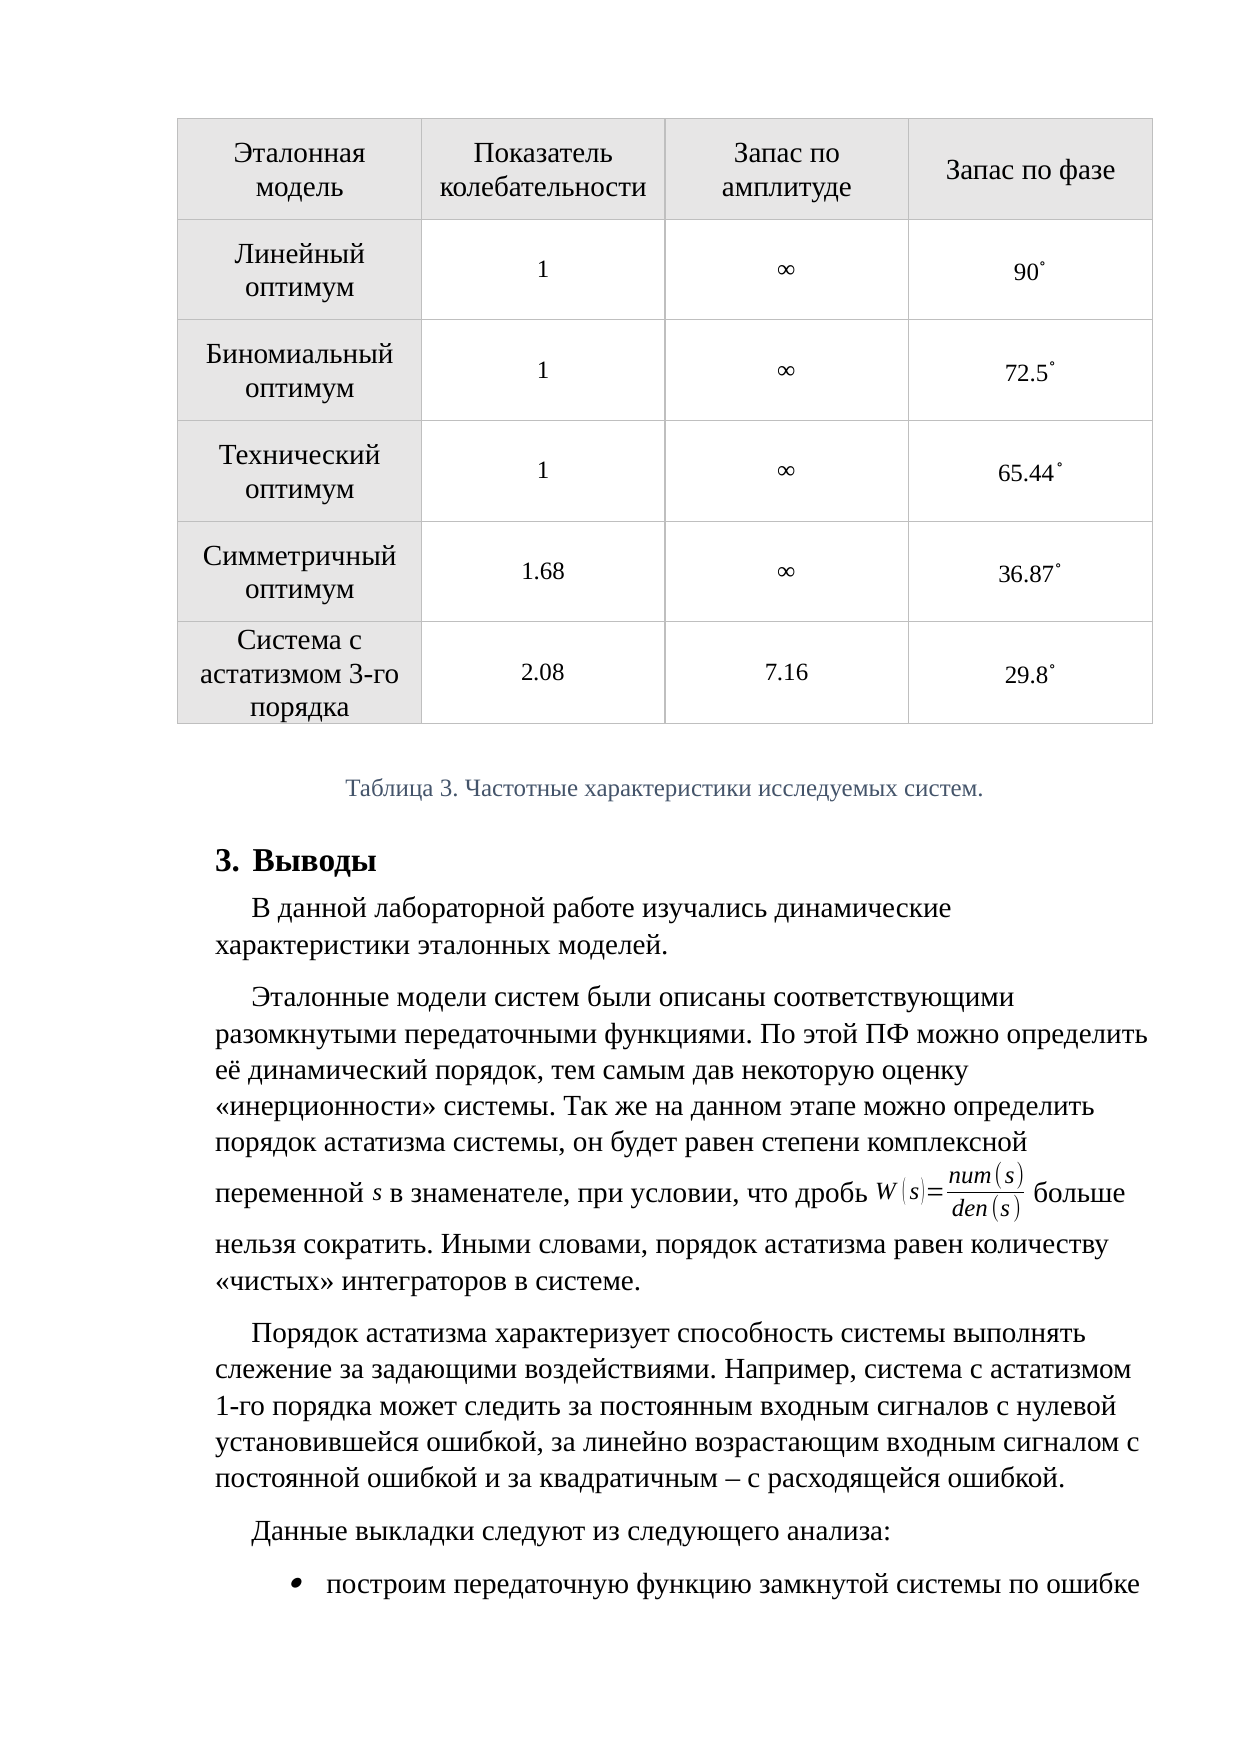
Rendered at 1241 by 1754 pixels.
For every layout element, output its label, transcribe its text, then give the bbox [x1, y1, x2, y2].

table_cell [909, 622, 1152, 723]
table_cell Линейный оптимум [178, 220, 421, 319]
text В данной лабораторной работе изучались динамические характеристики эталонных моделей. [215, 891, 1152, 960]
list построим передаточную функцию замкнутой системы по ошибке [288, 1566, 1152, 1599]
table_header Эталонная модель [178, 119, 421, 219]
table_cell [422, 522, 664, 621]
text Эталонные модели систем были описаны соответствующими разомкнутыми передаточными функциями. По этой ПФ можно определить её динамический порядок, тем самым дав некоторую оценку «инерционности» системы. Так же на данном этапе можно определить порядок астатизма системы, он будет равен степени комплексной переменной в знаменателе, при условии, что дробь больше нельзя сократить. Иными словами, порядок астатизма равен количеству «чистых» интеграторов в системе. [215, 979, 1152, 1296]
table_cell [909, 421, 1152, 521]
table_header Запас по фазе [909, 119, 1152, 219]
table_cell [422, 320, 664, 420]
table_cell [666, 220, 908, 319]
table_cell [422, 421, 664, 521]
subtitle Выводы [215, 840, 1152, 878]
text Порядок астатизма характеризует способность системы выполнять слежение за задающими воздействиями. Например, система с астатизмом 1-го порядка может следить за постоянным входным сигналов с нулевой установившейся ошибкой, за линейно возрастающим входным сигналом с постоянной ошибкой и за квадратичным – с расходящейся ошибкой. [215, 1316, 1152, 1494]
text Таблица . Частотные характеристики исследуемых систем. [177, 773, 1152, 802]
text Данные выкладки следуют из следующего анализа: [215, 1513, 1152, 1546]
table_cell [666, 522, 908, 621]
table_cell [422, 220, 664, 319]
table_cell Система с астатизмом 3-го порядка [178, 622, 421, 723]
table_cell [422, 622, 664, 723]
table_header Запас по амплитуде [666, 119, 908, 219]
table_cell Симметричный оптимум [178, 522, 421, 621]
table_cell [666, 320, 908, 420]
table_header Показатель колебательности [422, 119, 664, 219]
table_cell [909, 522, 1152, 621]
table_cell Технический оптимум [178, 421, 421, 521]
table_cell [666, 622, 908, 723]
table_cell [909, 220, 1152, 319]
table_cell [666, 421, 908, 521]
table_cell Биномиальный оптимум [178, 320, 421, 420]
table_cell [909, 320, 1152, 420]
